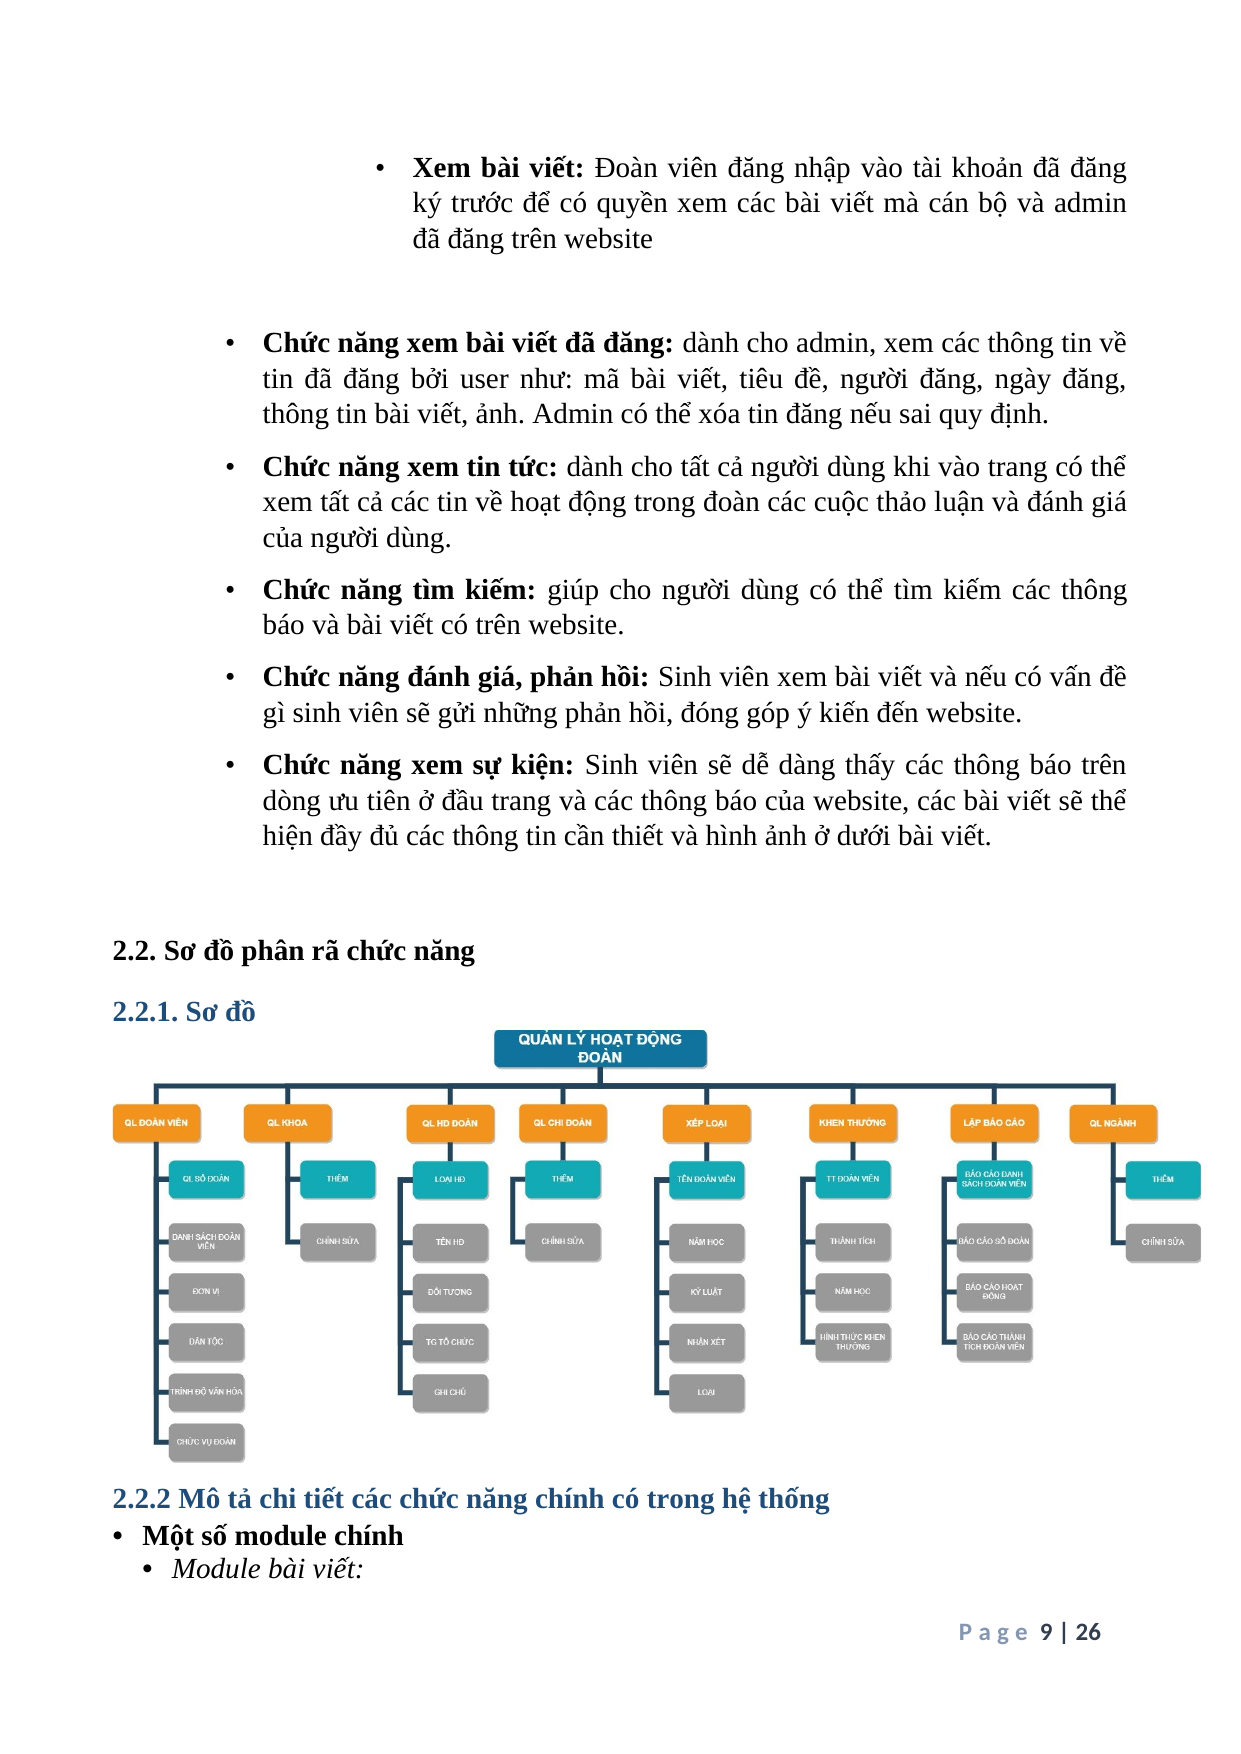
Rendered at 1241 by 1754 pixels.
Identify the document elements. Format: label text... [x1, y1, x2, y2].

list Module bài viết: [142, 1551, 1128, 1585]
list Chức năng xem sự kiện: Sinh viên sẽ dễ dàng thấy các thông báo trên dòng ưu tiên ở đầu trang và các thông báo của website, các bài viết sẽ thể hiện đầy đủ các thông tin cần thiết và hình ảnh ở dưới bài viết. [225, 747, 1128, 852]
list Chức năng đánh giá, phản hồi: Sinh viên xem bài viết và nếu có vấn đề gì sinh viên sẽ gửi những phản hồi, đóng góp ý kiến đến website. [225, 659, 1128, 729]
list Chức năng xem tin tức: dành cho tất cả người dùng khi vào trang có thể xem tất cả các tin về hoạt động trong đoàn các cuộc thảo luận và đánh giá của người dùng. [225, 449, 1128, 553]
subtitle 2.2. Sơ đồ phân rã chức năng [112, 933, 1128, 967]
subtitle 2.2.1. Sơ đồ [112, 994, 1128, 1027]
list Chức năng tìm kiếm: giúp cho người dùng có thể tìm kiếm các thông báo và bài viết có trên website. [225, 572, 1128, 641]
picture [112, 1030, 1202, 1463]
list Xem bài viết: Đoàn viên đăng nhập vào tài khoản đã đăng ký trước để có quyền xem các bài viết mà cán bộ và admin đã đăng trên website [375, 150, 1128, 254]
subtitle 2.2.2 Mô tả chi tiết các chức năng chính có trong hệ thống [112, 1482, 1128, 1515]
list Chức năng xem bài viết đã đăng: dành cho admin, xem các thông tin về tin đã đăng bởi user như: mã bài viết, tiêu đề, người đăng, ngày đăng, thông tin bài viết, ảnh. Admin có thể xóa tin đăng nếu sai quy định. [225, 325, 1128, 430]
list Một số module chính [112, 1518, 1128, 1551]
